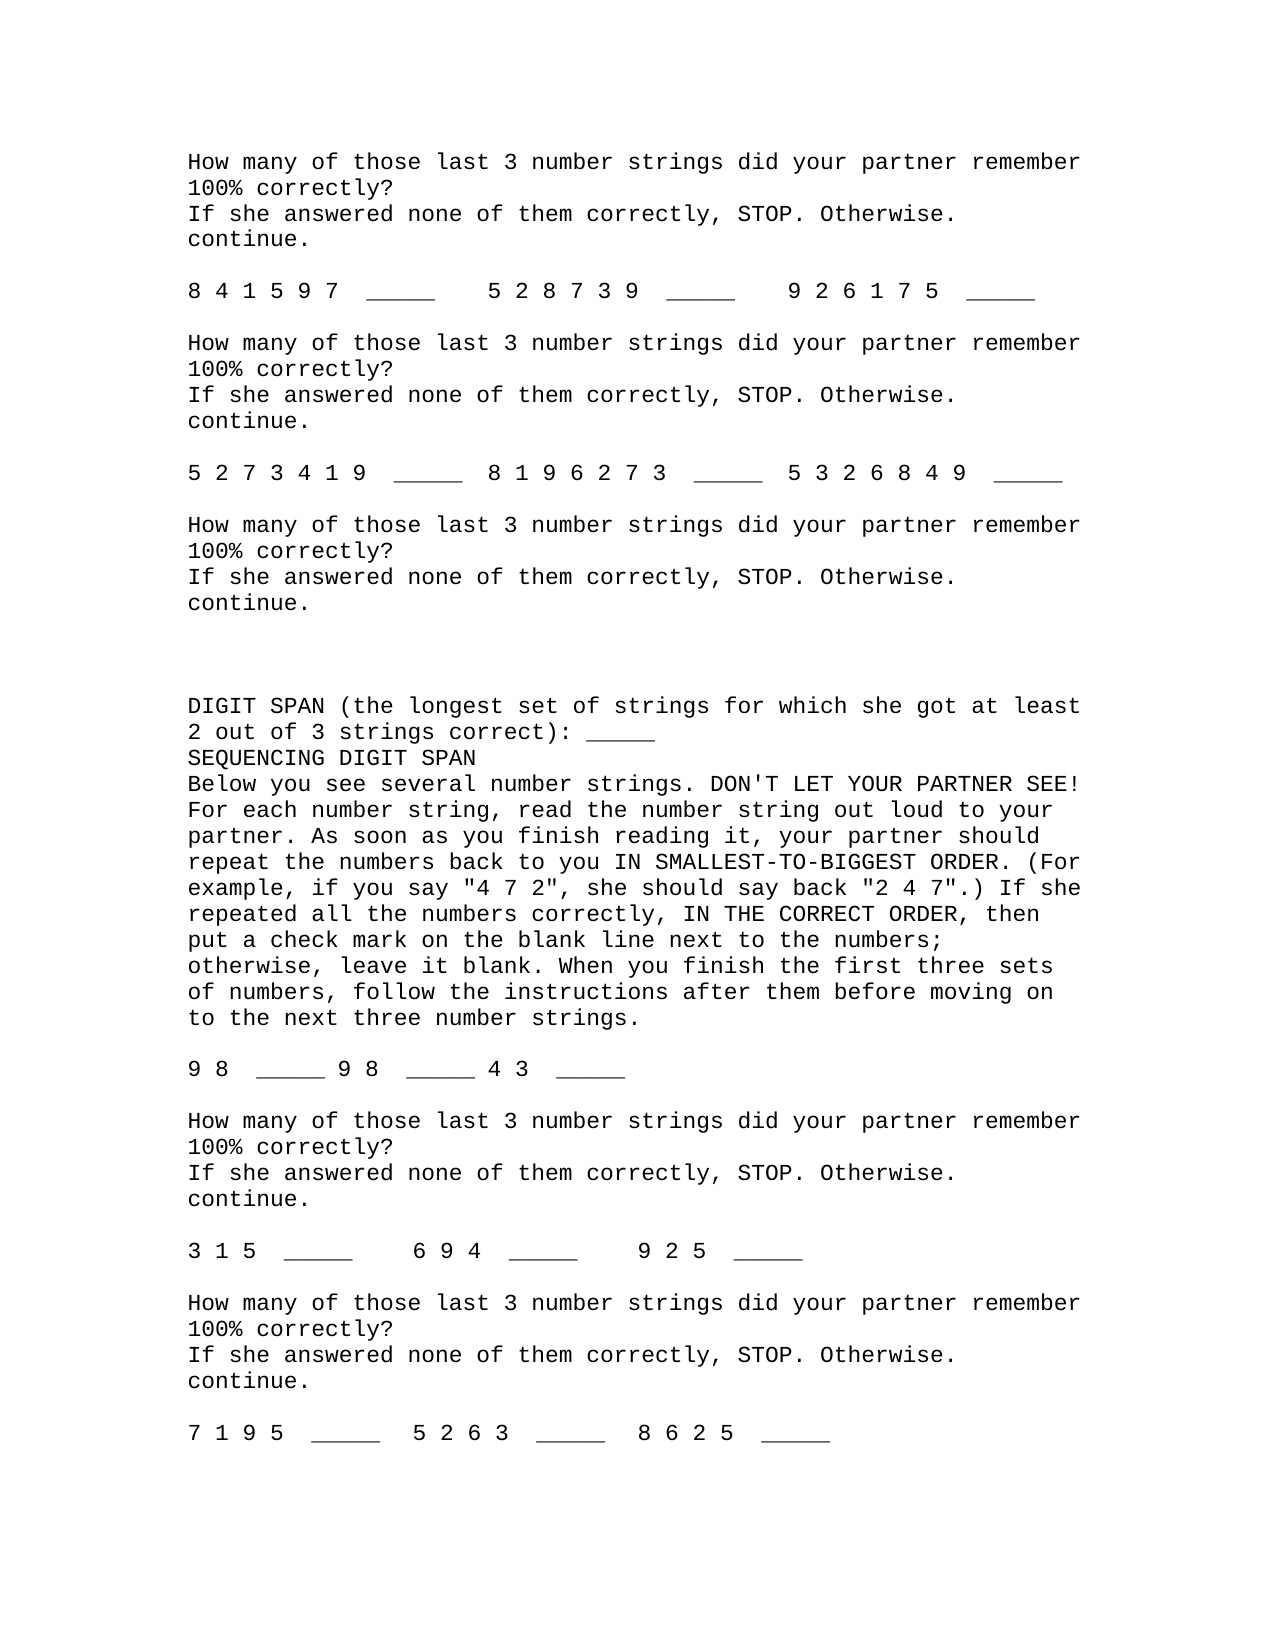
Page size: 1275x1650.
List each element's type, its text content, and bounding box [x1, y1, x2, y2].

text Below you see several number strings. DON'T LET YOUR PARTNER SEE! For each number string, read the number string out loud to your partner. As soon as you finish reading it, your partner should repeat the numbers back to you IN SMALLEST-TO-BIGGEST ORDER. (For example, if you say "4 7 2", she should say back "2 4 7".) If she repeated all the numbers correctly, IN THE CORRECT ORDER, then put a check mark on the blank line next to the numbers; otherwise, leave it blank. When you finish the first three sets of numbers, follow the instructions after them before moving on to the next three number strings. [187, 772, 1087, 1032]
text How many of those last 3 number strings did your partner remember 100% correctly? [187, 332, 1087, 383]
text SEQUENCING DIGIT SPAN [187, 747, 1087, 772]
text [187, 1343, 1087, 1395]
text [187, 1291, 1087, 1343]
text If she answered none of them correctly, STOP. Otherwise. continue. [187, 383, 1087, 435]
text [187, 150, 1087, 202]
text DIGIT SPAN (the longest set of strings for which she got at least 2 out of 3 strings correct): _____ [187, 695, 1087, 747]
text 9 8 _____ 9 8 _____ 4 3 _____ [187, 1058, 1087, 1084]
text How many of those last 3 number strings did your partner remember 100% correctly? [187, 513, 1087, 565]
text 3 1 5 _____ 6 9 4 _____ 9 2 5 _____ [187, 1239, 1087, 1265]
text 7 1 9 5 _____ 5 2 6 3 _____ 8 6 2 5 _____ [187, 1421, 1087, 1447]
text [187, 202, 1087, 254]
text If she answered none of them correctly, STOP. Otherwise. continue. [187, 1162, 1087, 1213]
text 8 4 1 5 9 7 _____ 5 2 8 7 3 9 _____ 9 2 6 1 7 5 _____ [187, 280, 1087, 306]
text If she answered none of them correctly, STOP. Otherwise. continue. [187, 565, 1087, 617]
text 5 2 7 3 4 1 9 _____ 8 1 9 6 2 7 3 _____ 5 3 2 6 8 4 9 _____ [187, 461, 1087, 487]
text How many of those last 3 number strings did your partner remember 100% correctly? [187, 1110, 1087, 1162]
